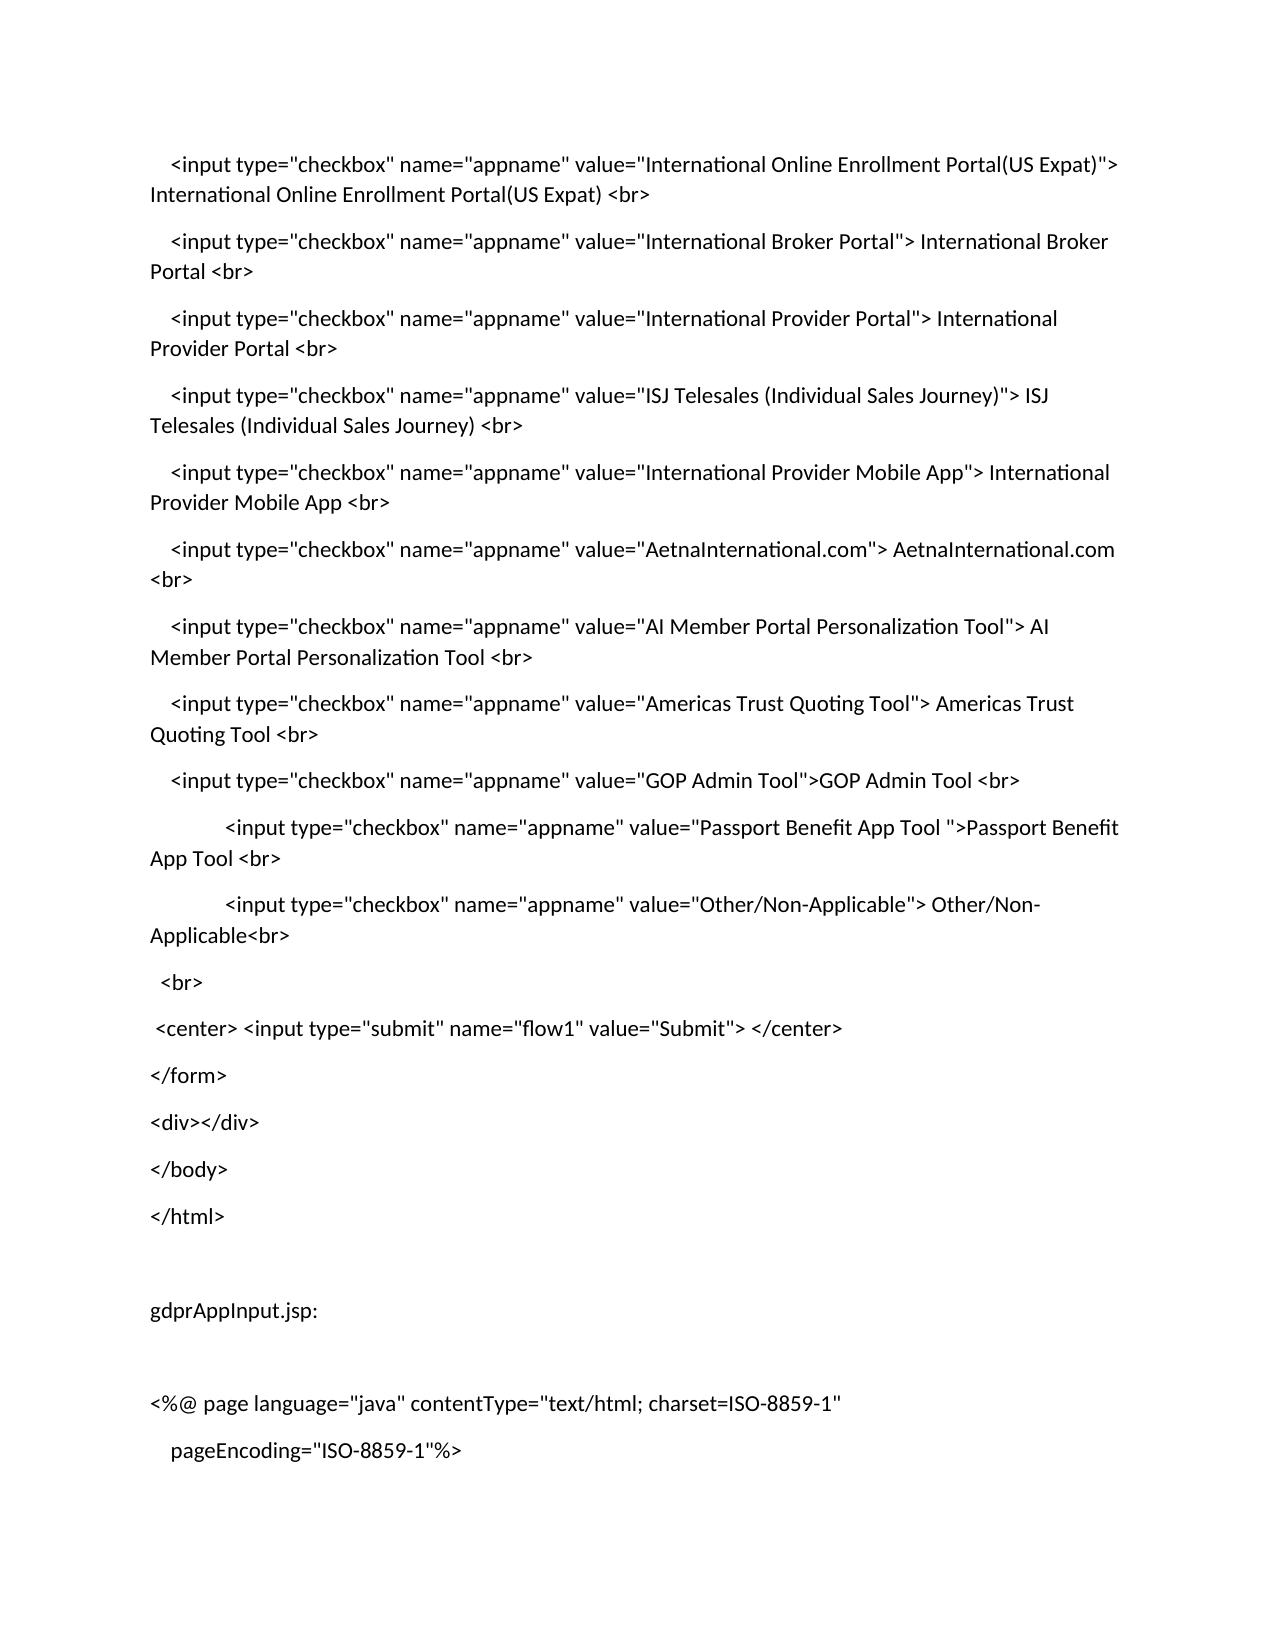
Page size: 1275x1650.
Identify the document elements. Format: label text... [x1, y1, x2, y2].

text <input type="checkbox" name="appname" value="Passport Benefit App Tool ">Passport Benefit App Tool <br> [150, 813, 1125, 872]
text <input type="checkbox" name="appname" value="International Provider Portal"> International Provider Portal <br> [150, 304, 1125, 362]
text <input type="checkbox" name="appname" value="International Online Enrollment Portal(US Expat)"> International Online Enrollment Portal(US Expat) <br> [150, 150, 1125, 208]
text <input type="checkbox" name="appname" value="AetnaInternational.com"> AetnaInternational.com <br> [150, 535, 1125, 594]
text <input type="checkbox" name="appname" value="GOP Admin Tool">GOP Admin Tool <br> [150, 767, 1125, 795]
text <input type="checkbox" name="appname" value="International Broker Portal"> International Broker Portal <br> [150, 227, 1125, 285]
text gdprAppInput.jsp: [150, 1296, 1125, 1324]
text <center> <input type="submit" name="flow1" value="Submit"> </center> [150, 1014, 1125, 1043]
text <input type="checkbox" name="appname" value="ISJ Telesales (Individual Sales Journey)"> ISJ Telesales (Individual Sales Journey) <br> [150, 381, 1125, 439]
text <br> [150, 968, 1125, 996]
text <%@ page language="java" contentType="text/html; charset=ISO-8859-1" [150, 1389, 1125, 1418]
text </body> [150, 1155, 1125, 1183]
text <input type="checkbox" name="appname" value="International Provider Mobile App"> International Provider Mobile App <br> [150, 458, 1125, 517]
text pageEncoding="ISO-8859-1"%> [150, 1436, 1125, 1464]
text <input type="checkbox" name="appname" value="Other/Non-Applicable"> Other/Non-Applicable<br> [150, 891, 1125, 949]
text </form> [150, 1061, 1125, 1089]
text </html> [150, 1202, 1125, 1230]
text <div></div> [150, 1108, 1125, 1136]
text <input type="checkbox" name="appname" value="Americas Trust Quoting Tool"> Americas Trust Quoting Tool <br> [150, 689, 1125, 748]
text <input type="checkbox" name="appname" value="AI Member Portal Personalization Tool"> AI Member Portal Personalization Tool <br> [150, 612, 1125, 671]
